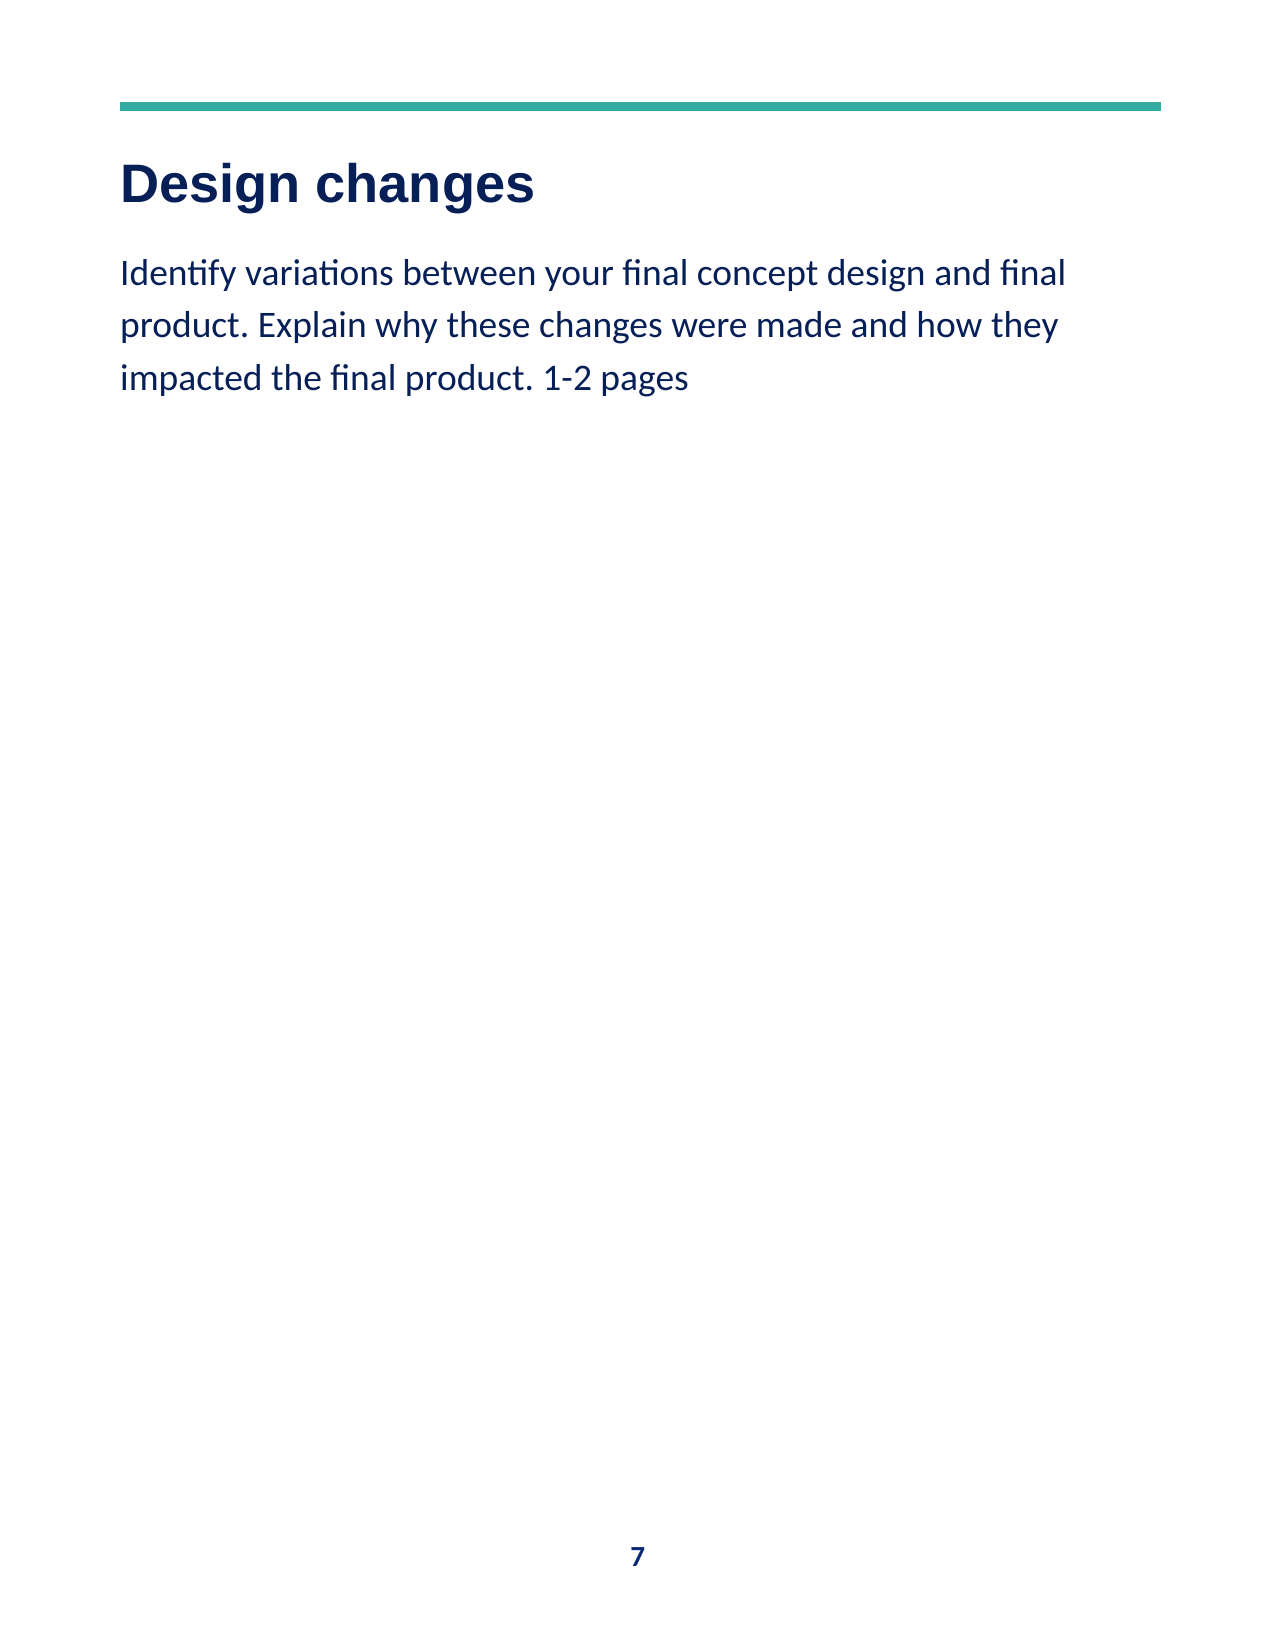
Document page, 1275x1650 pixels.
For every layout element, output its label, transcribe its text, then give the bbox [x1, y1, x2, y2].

subtitle Identify variations between your final concept design and final product. Explain why these changes were made and how they impacted the final product. 1-2 pages [120, 248, 1155, 400]
subtitle Design changes [120, 152, 1155, 214]
